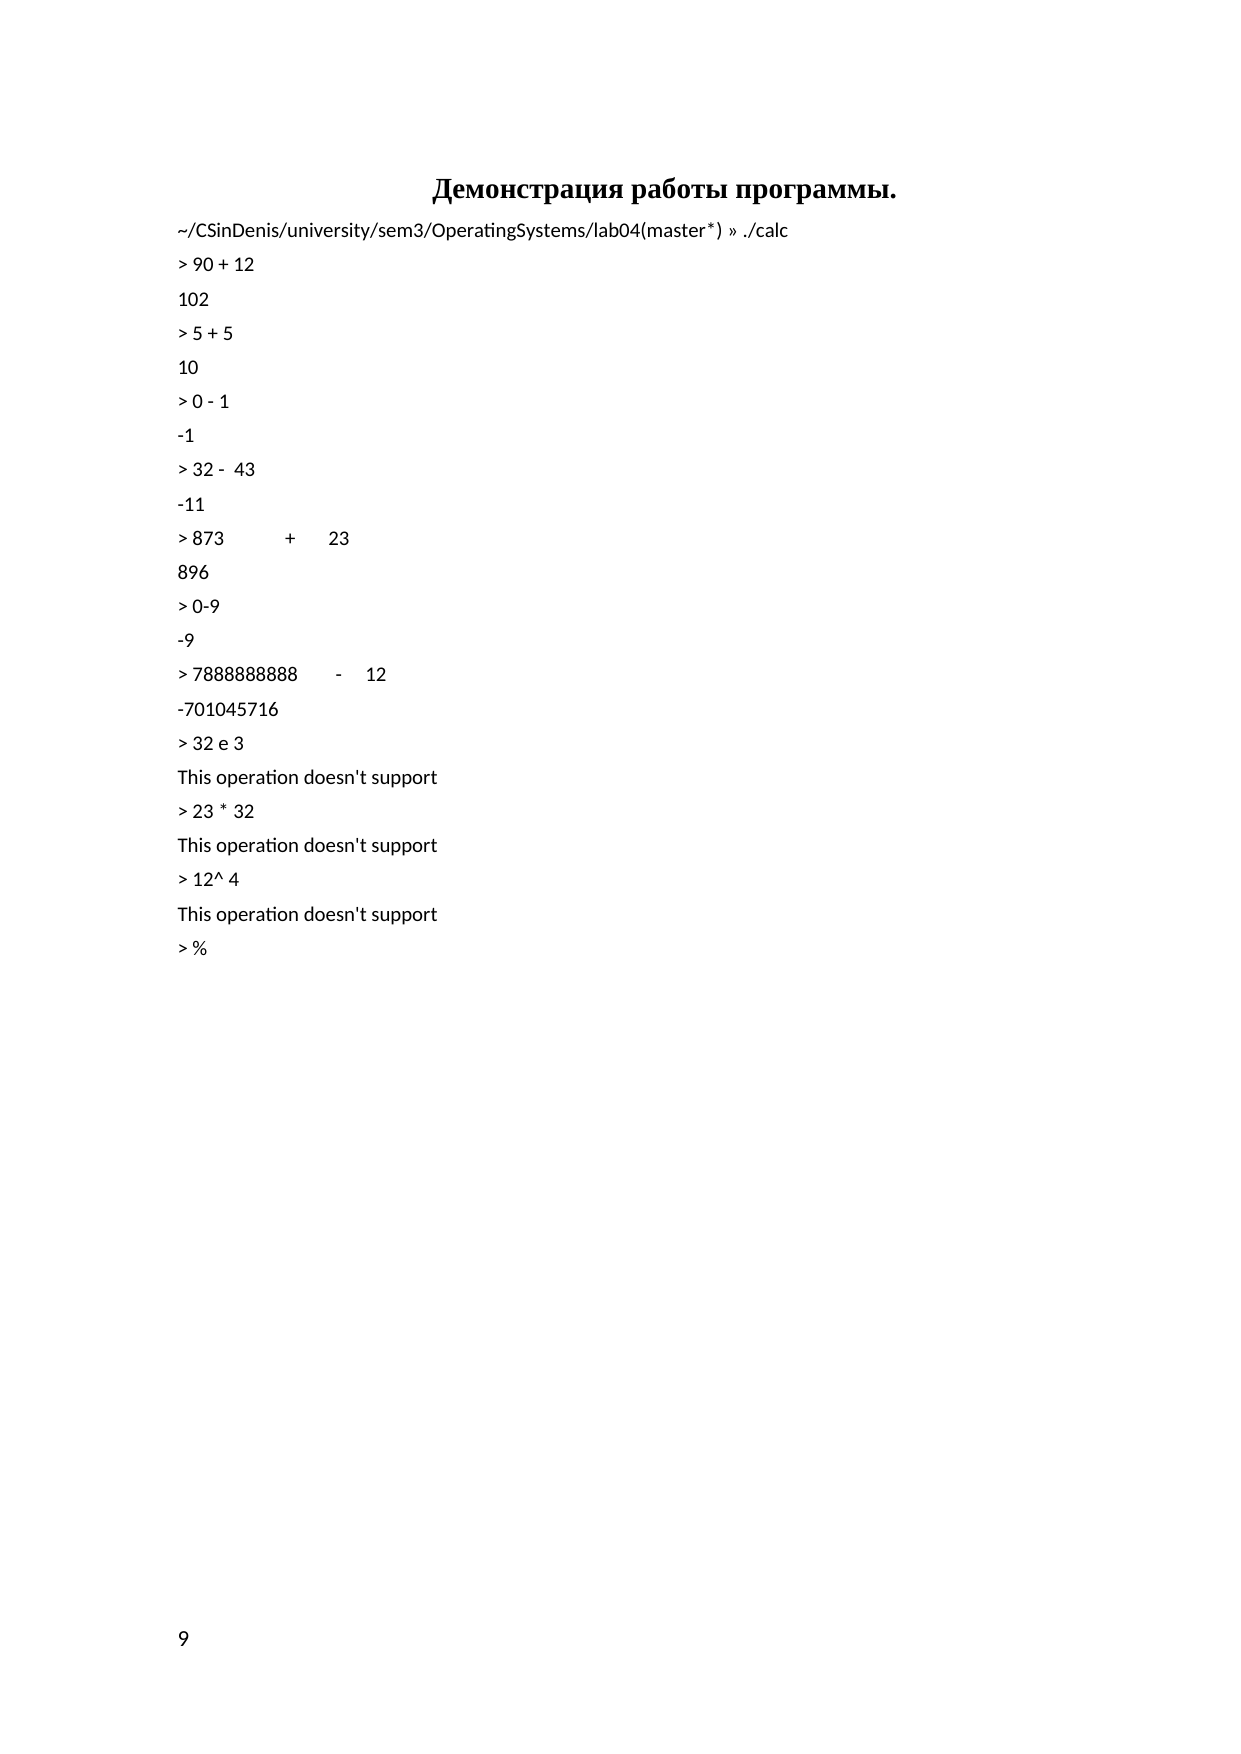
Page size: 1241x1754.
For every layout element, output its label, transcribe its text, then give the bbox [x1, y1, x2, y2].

text 896 [177, 565, 1152, 583]
text > 7888888888 - 12 [177, 668, 1152, 685]
text 10 [177, 360, 1152, 378]
text > 0 - 1 [177, 394, 1152, 412]
text > 23 * 32 [177, 804, 1152, 822]
text > 873 + 23 [177, 531, 1152, 549]
text -701045716 [177, 702, 1152, 719]
text > 32 - 43 [177, 463, 1152, 480]
text Демонстрация работы программы. [177, 171, 1152, 204]
text This operation doesn't support [177, 770, 1152, 788]
text > 32 e 3 [177, 736, 1152, 754]
text > % [177, 941, 1152, 959]
text This operation doesn't support [177, 839, 1152, 856]
text ~/CSinDenis/university/sem3/OperatingSystems/lab04(master*) » ./calc [177, 224, 1152, 241]
text 102 [177, 292, 1152, 309]
text -1 [177, 429, 1152, 446]
text > 0-9 [177, 599, 1152, 617]
text > 90 + 12 [177, 258, 1152, 275]
text This operation doesn't support [177, 907, 1152, 924]
text -9 [177, 634, 1152, 651]
text -11 [177, 497, 1152, 514]
text > 5 + 5 [177, 326, 1152, 344]
text > 12^ 4 [177, 873, 1152, 890]
